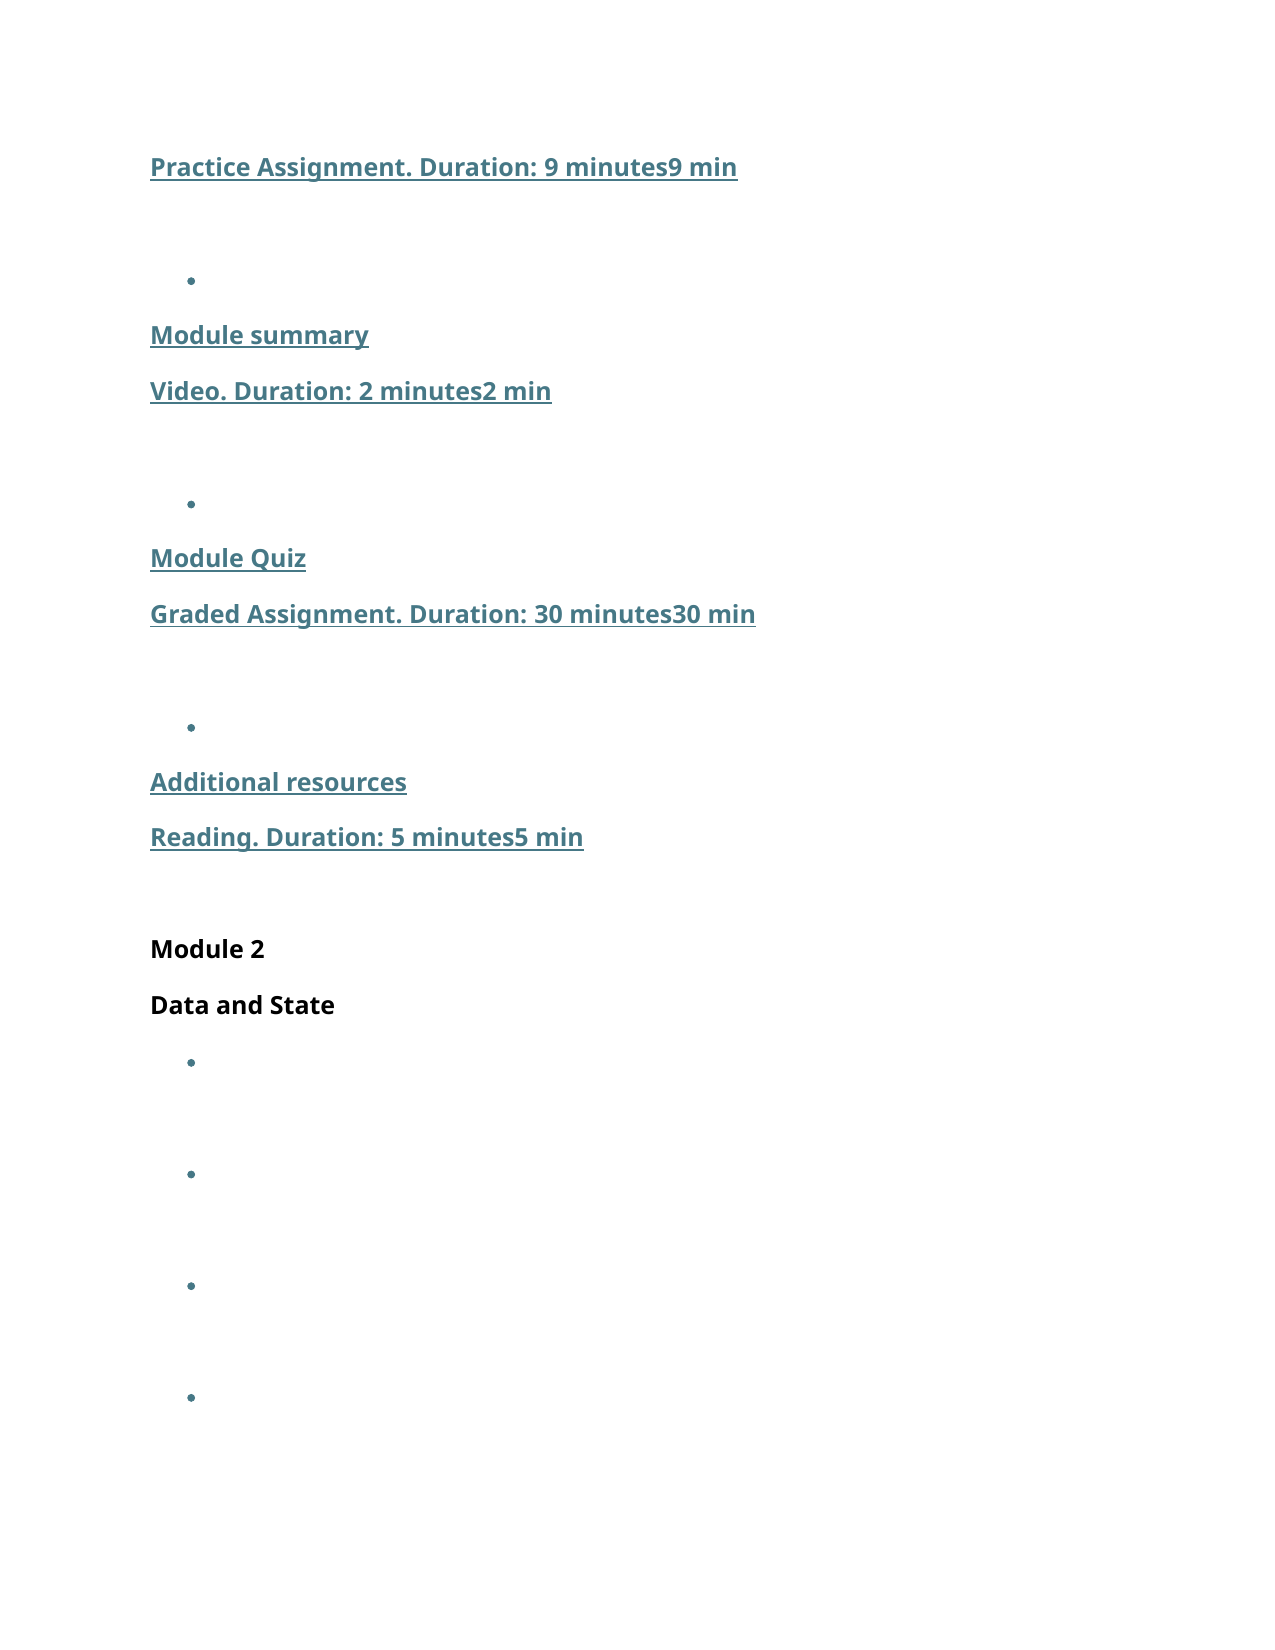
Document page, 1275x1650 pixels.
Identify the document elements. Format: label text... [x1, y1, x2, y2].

text Module Quiz [150, 541, 1125, 575]
text Additional resources [150, 764, 1125, 798]
text Module 2 [150, 932, 1125, 966]
text Data and State [150, 987, 1125, 1022]
text Graded Assignment. Duration: 30 minutes30 min [150, 597, 1125, 631]
text Module summary [150, 317, 1125, 352]
text Practice Assignment. Duration: 9 minutes9 min [150, 150, 1125, 184]
text Reading. Duration: 5 minutes5 min [150, 820, 1125, 854]
text Video. Duration: 2 minutes2 min [150, 373, 1125, 407]
